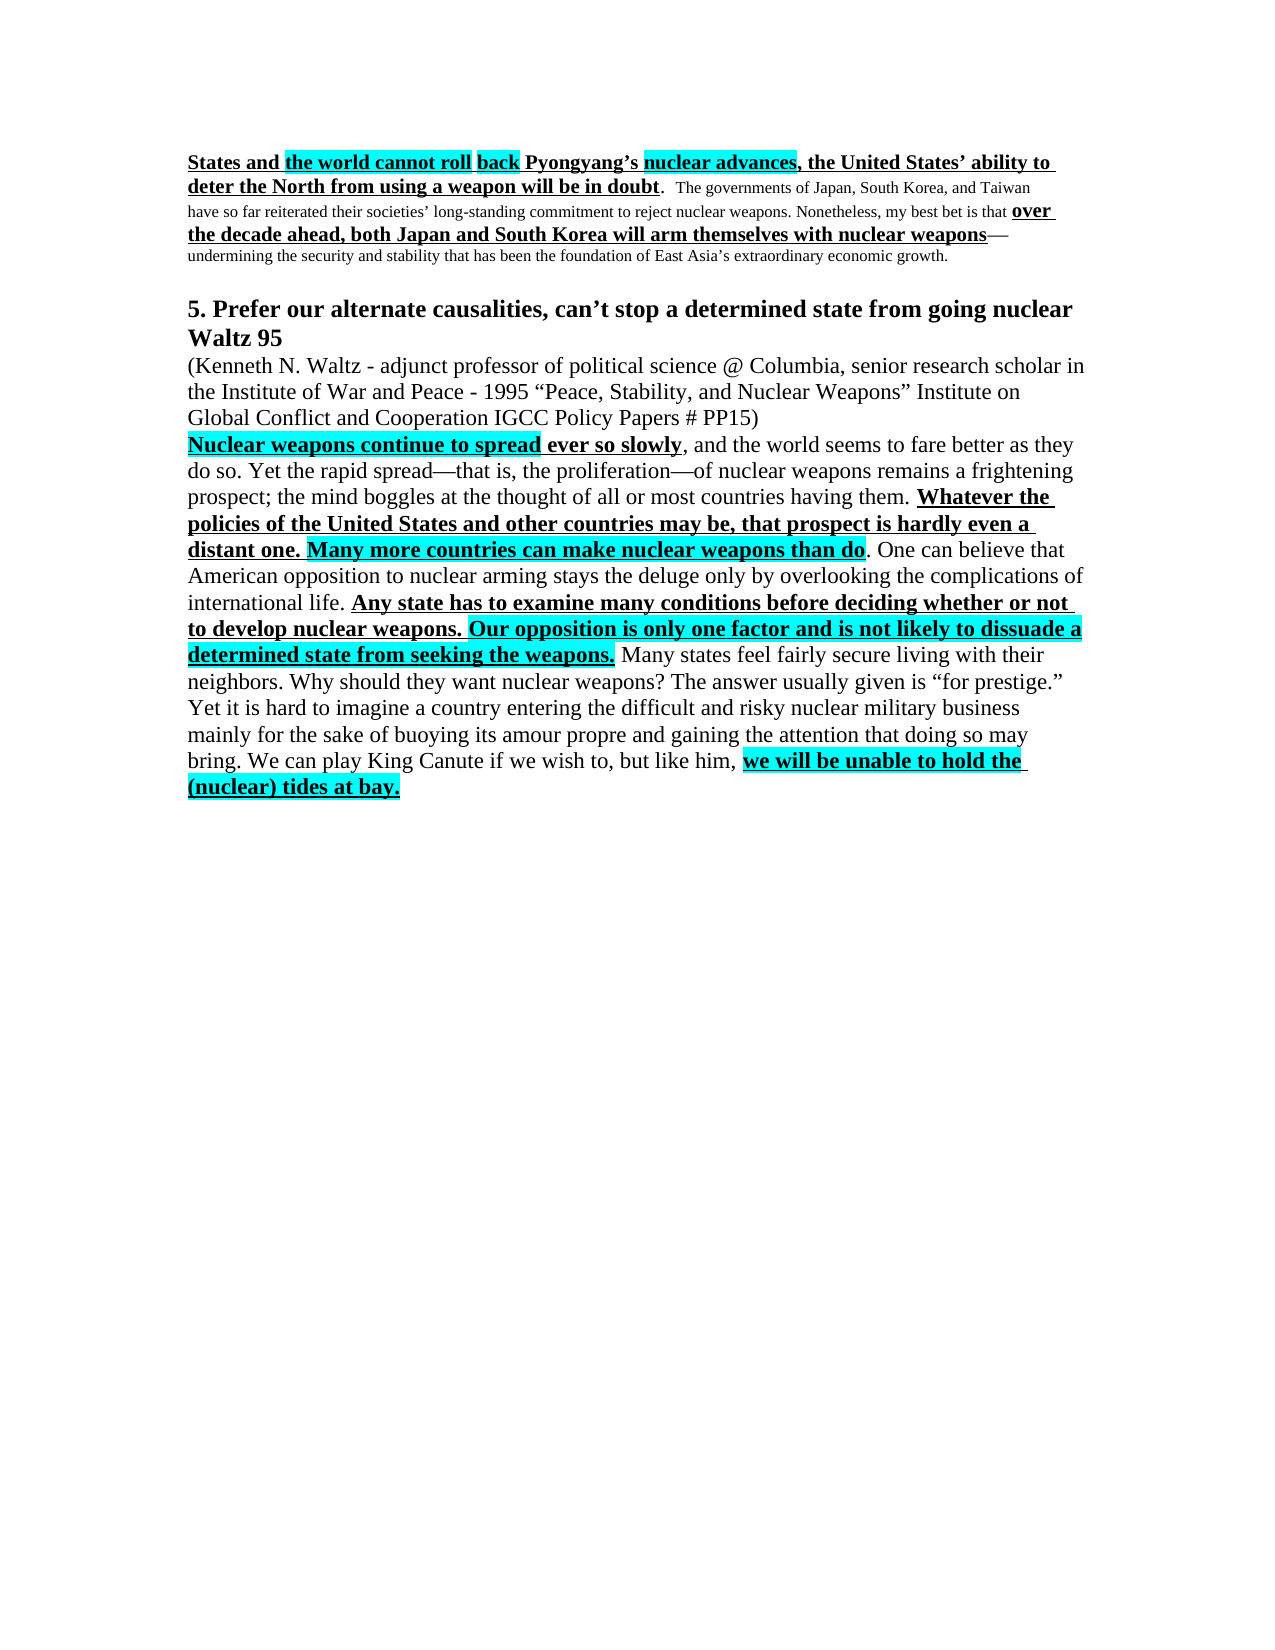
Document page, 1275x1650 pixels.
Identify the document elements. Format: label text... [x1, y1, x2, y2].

text Nuclear weapons continue to spread ever so slowly, and the world seems to fare better as they do so. Yet the rapid spread—that is, the proliferation—of nuclear weapons remains a frightening prospect; the mind boggles at the thought of all or most countries having them. Whatever the policies of the United States and other countries may be, that prospect is hardly even a distant one. Many more countries can make nuclear weapons than do. One can believe that American opposition to nuclear arming stays the deluge only by overlooking the complications of international life. Any state has to examine many conditions before deciding whether or not to develop nuclear weapons. Our opposition is only one factor and is not likely to dissuade a determined state from seeking the weapons. Many states feel fairly secure living with their neighbors. Why should they want nuclear weapons? The answer usually given is “for prestige.” Yet it is hard to imagine a country entering the difficult and risky nuclear military business mainly for the sake of buoying its amour propre and gaining the attention that doing so may bring. We can play King Canute if we wish to, but like him, we will be unable to hold the (nuclear) tides at bay. [187, 431, 1087, 800]
text (Kenneth N. Waltz - adjunct professor of political science @ Columbia, senior research scholar in the Institute of War and Peace - 1995 “Peace, Stability, and Nuclear Weapons” Institute on Global Conflict and Cooperation IGCC Policy Papers # PP15) [187, 352, 1087, 431]
text Waltz 95 [187, 323, 1087, 352]
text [187, 150, 1057, 265]
text 5. Prefer our alternate causalities, can’t stop a determined state from going nuclear [187, 294, 1087, 323]
